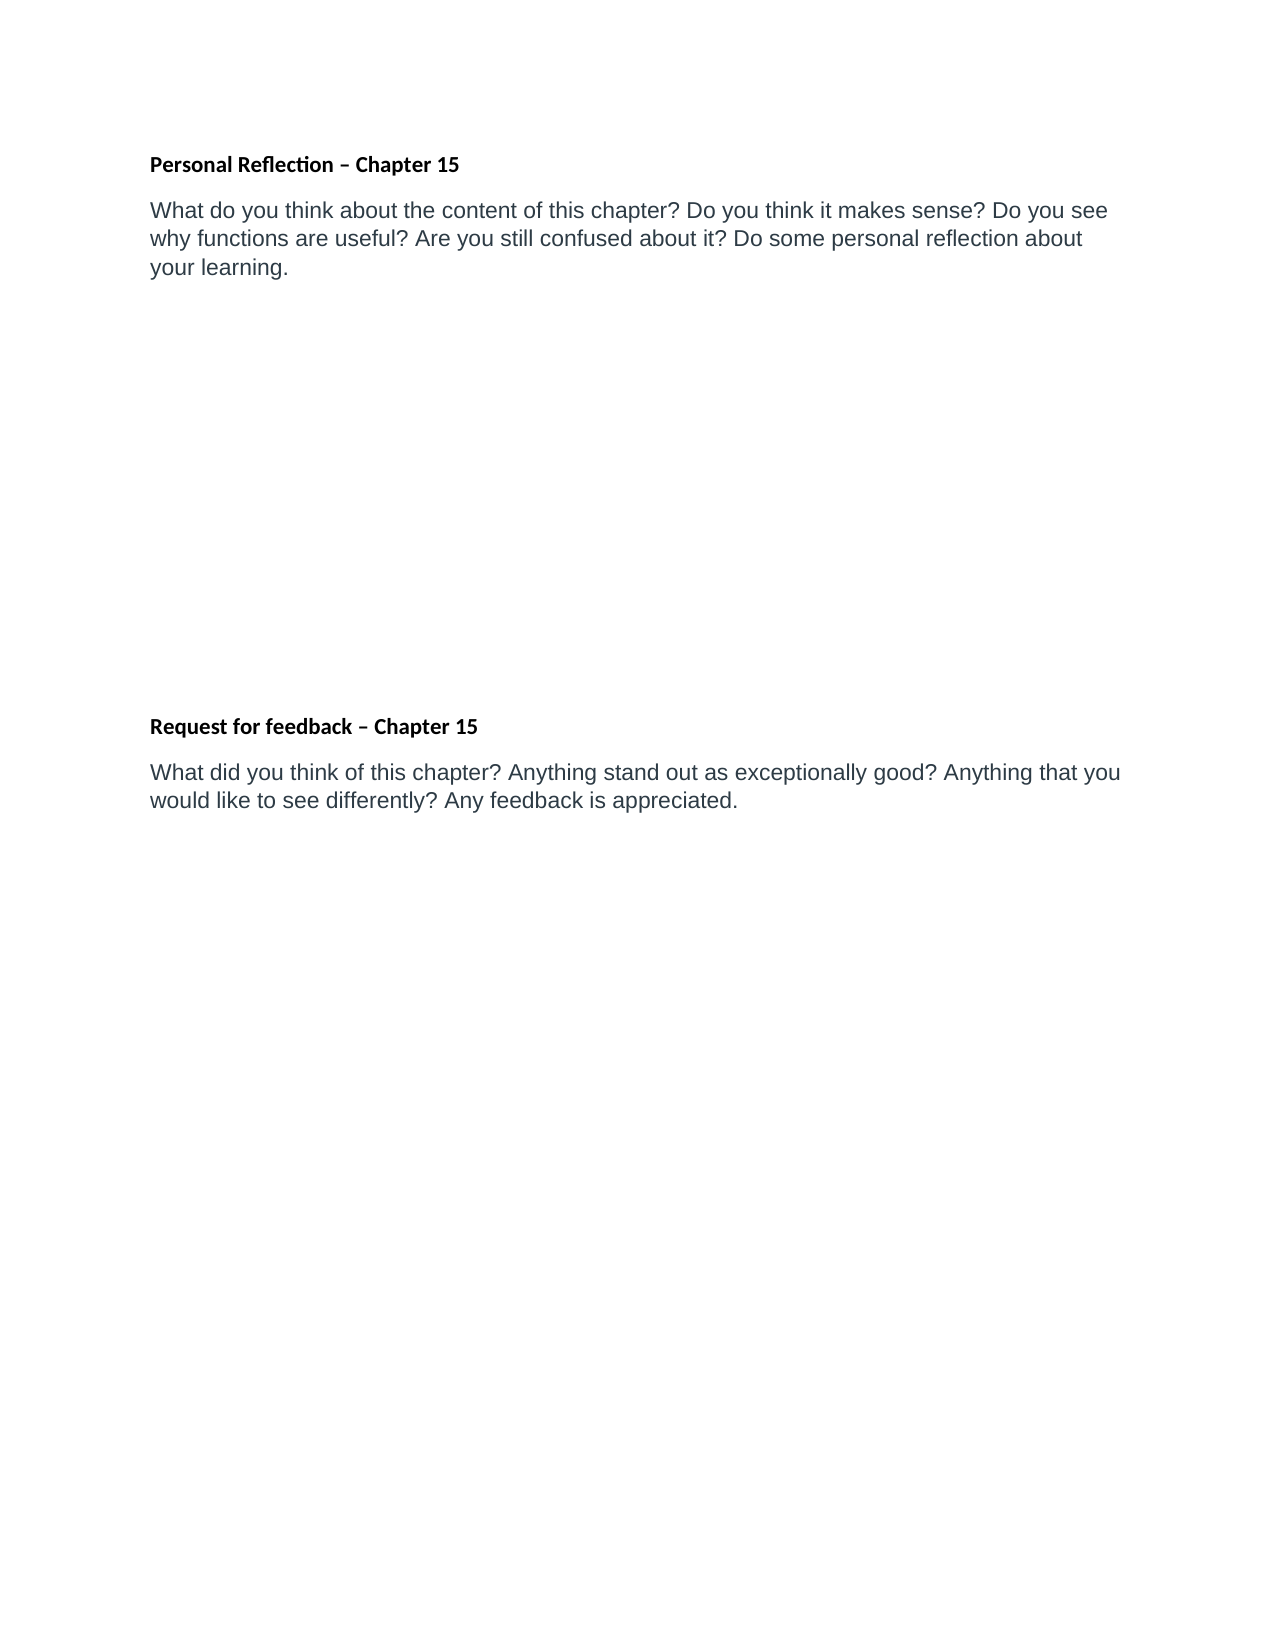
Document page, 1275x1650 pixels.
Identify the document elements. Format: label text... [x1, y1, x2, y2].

text Personal Reflection – Chapter 15 [150, 150, 1125, 178]
text What did you think of this chapter? Anything stand out as exceptionally good? Anything that you would like to see differently? Any feedback is appreciated. [150, 759, 1125, 813]
text Request for feedback – Chapter 15 [150, 712, 1125, 740]
text What do you think about the content of this chapter? Do you think it makes sense? Do you see why functions are useful? Are you still confused about it? Do some personal reflection about your learning. [150, 197, 1125, 280]
